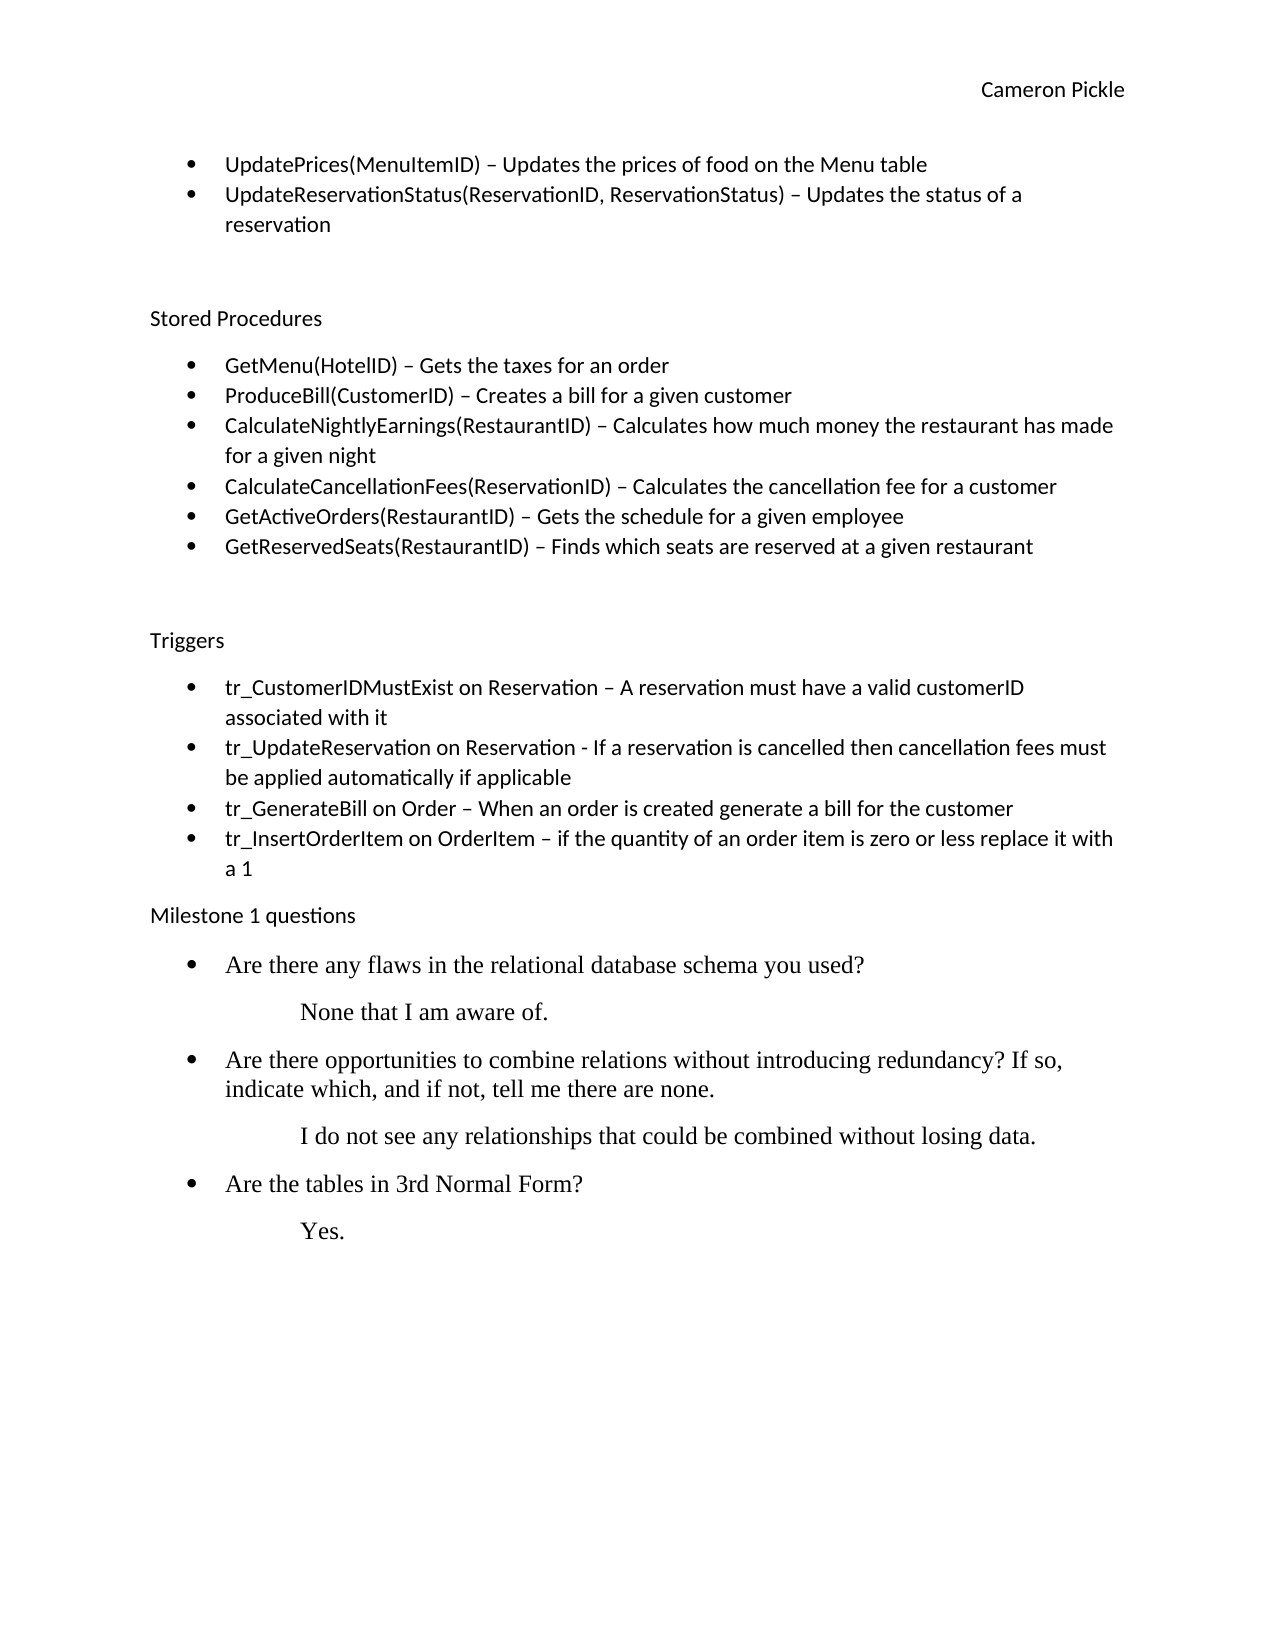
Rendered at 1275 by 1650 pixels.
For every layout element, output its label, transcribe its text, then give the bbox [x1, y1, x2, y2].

list Are the tables in 3rd Normal Form? [187, 1169, 1125, 1197]
list GetMenu(HotelID) – Gets the taxes for an order [187, 351, 1125, 379]
list Are there any flaws in the relational database schema you used? [187, 950, 1125, 979]
text I do not see any relationships that could be combined without losing data. [300, 1121, 1125, 1150]
list tr_UpdateReservation on Reservation - If a reservation is cancelled then cancellation fees must be applied automatically if applicable [187, 733, 1125, 792]
list tr_CustomerIDMustExist on Reservation – A reservation must have a valid customerID associated with it [187, 673, 1125, 731]
list tr_GenerateBill on Order – When an order is created generate a bill for the customer [187, 794, 1125, 822]
list Are there opportunities to combine relations without introducing redundancy? If so, indicate which, and if not, tell me there are none. [187, 1045, 1125, 1102]
list tr_InsertOrderItem on OrderItem – if the quantity of an order item is zero or less replace it with a 1 [187, 824, 1125, 882]
text Milestone 1 questions [150, 901, 1125, 929]
text Stored Procedures [150, 304, 1125, 332]
list GetReservedSeats(RestaurantID) – Finds which seats are reserved at a given restaurant [187, 532, 1125, 560]
text None that I am aware of. [300, 997, 1125, 1026]
list CalculateNightlyEarnings(RestaurantID) – Calculates how much money the restaurant has made for a given night [187, 411, 1125, 470]
list UpdateReservationStatus(ReservationID, ReservationStatus) – Updates the status of a reservation [187, 180, 1125, 238]
list GetActiveOrders(RestaurantID) – Gets the schedule for a given employee [187, 502, 1125, 530]
text Yes. [300, 1216, 1125, 1245]
list CalculateCancellationFees(ReservationID) – Calculates the cancellation fee for a customer [187, 472, 1125, 500]
text Triggers [150, 626, 1125, 654]
list UpdatePrices(MenuItemID) – Updates the prices of food on the Menu table [187, 150, 1125, 178]
list ProduceBill(CustomerID) – Creates a bill for a given customer [187, 381, 1125, 409]
